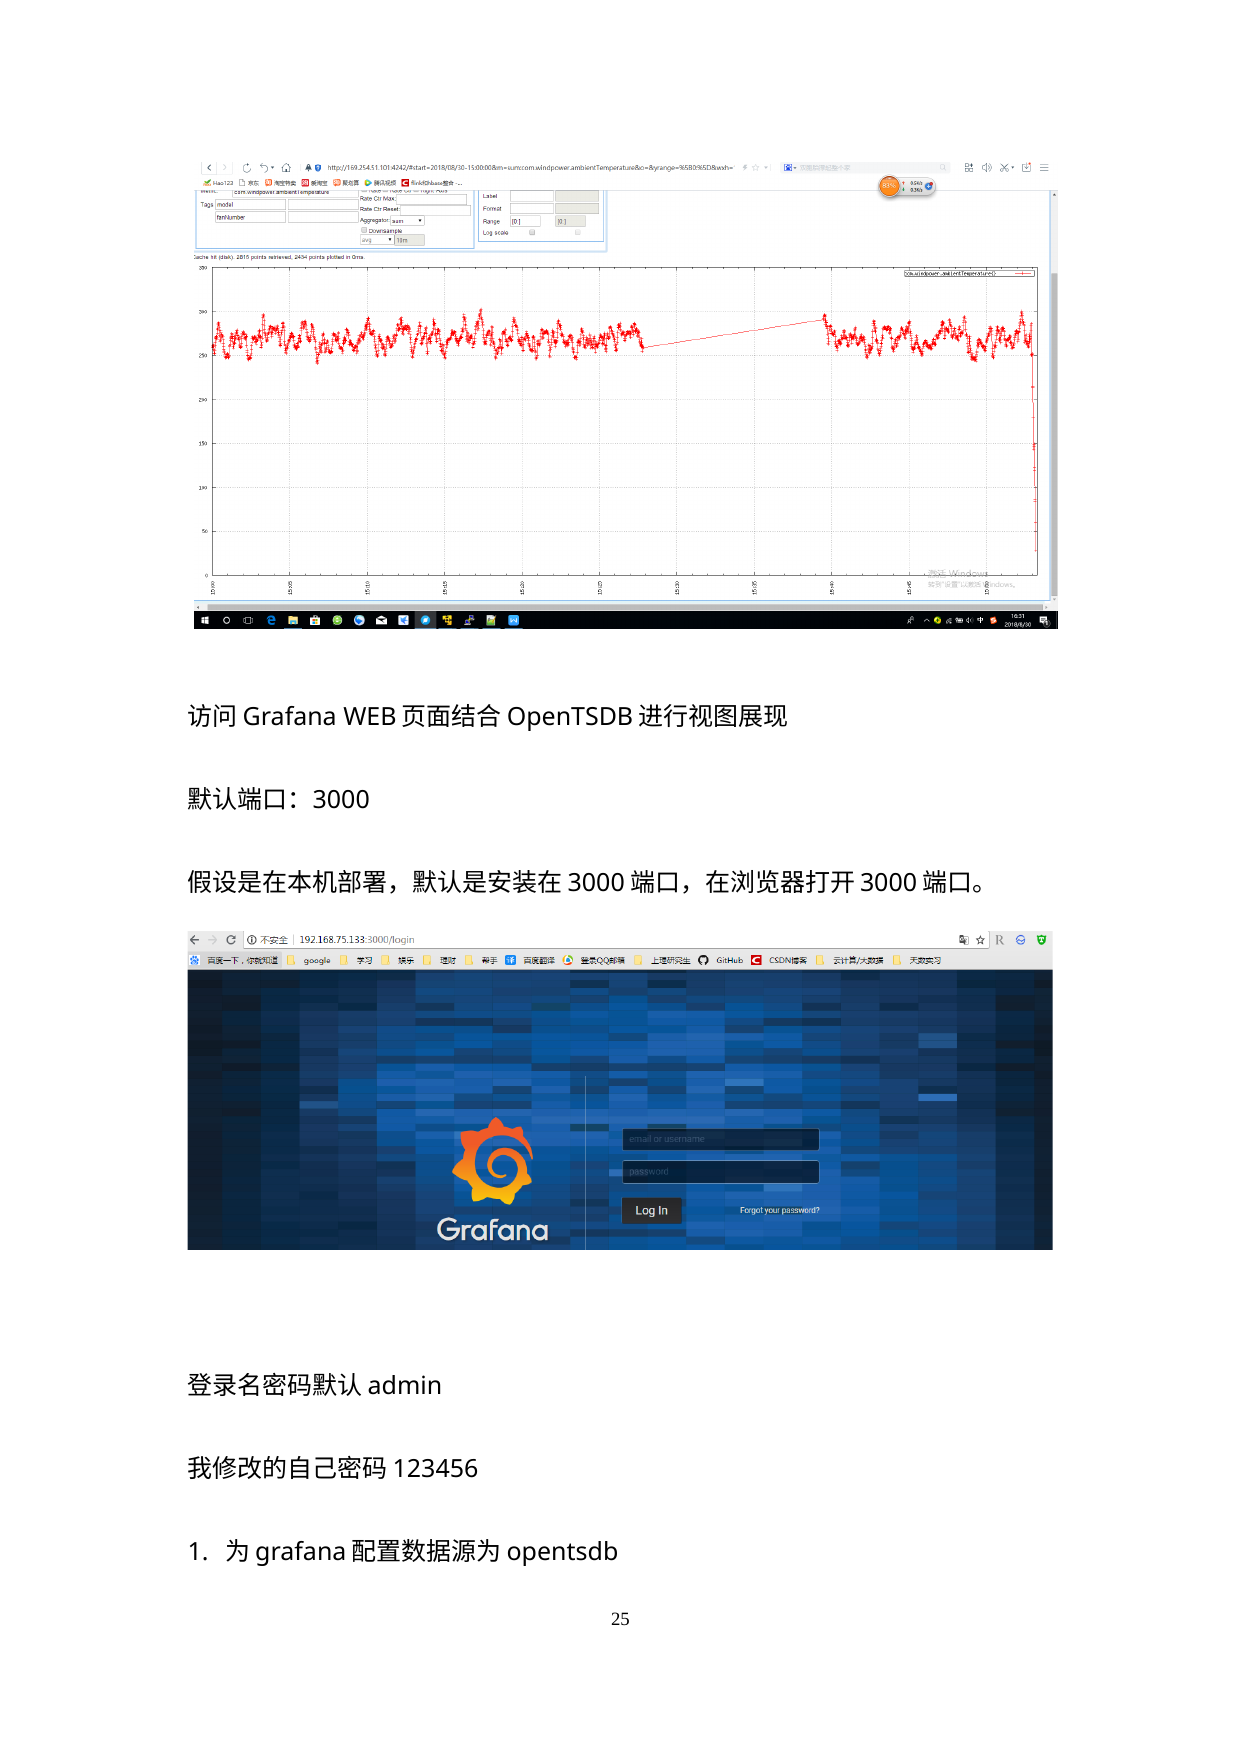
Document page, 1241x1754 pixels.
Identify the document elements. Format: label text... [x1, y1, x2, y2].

text 我修改的自己密码123456 [187, 1434, 1053, 1499]
list 为grafana配置数据源为opentsdb [187, 1517, 1053, 1582]
text 访问Grafana WEB页面结合OpenTSDB进行视图展现 [187, 682, 1053, 747]
text 假设是在本机部署，默认是安装在3000端口，在浏览器打开3000端口。 [187, 848, 1053, 913]
text 登录名密码默认admin [187, 1351, 1053, 1416]
text 默认端口：3000 [187, 765, 1053, 830]
picture [187, 931, 1053, 1250]
picture [193, 162, 1058, 629]
